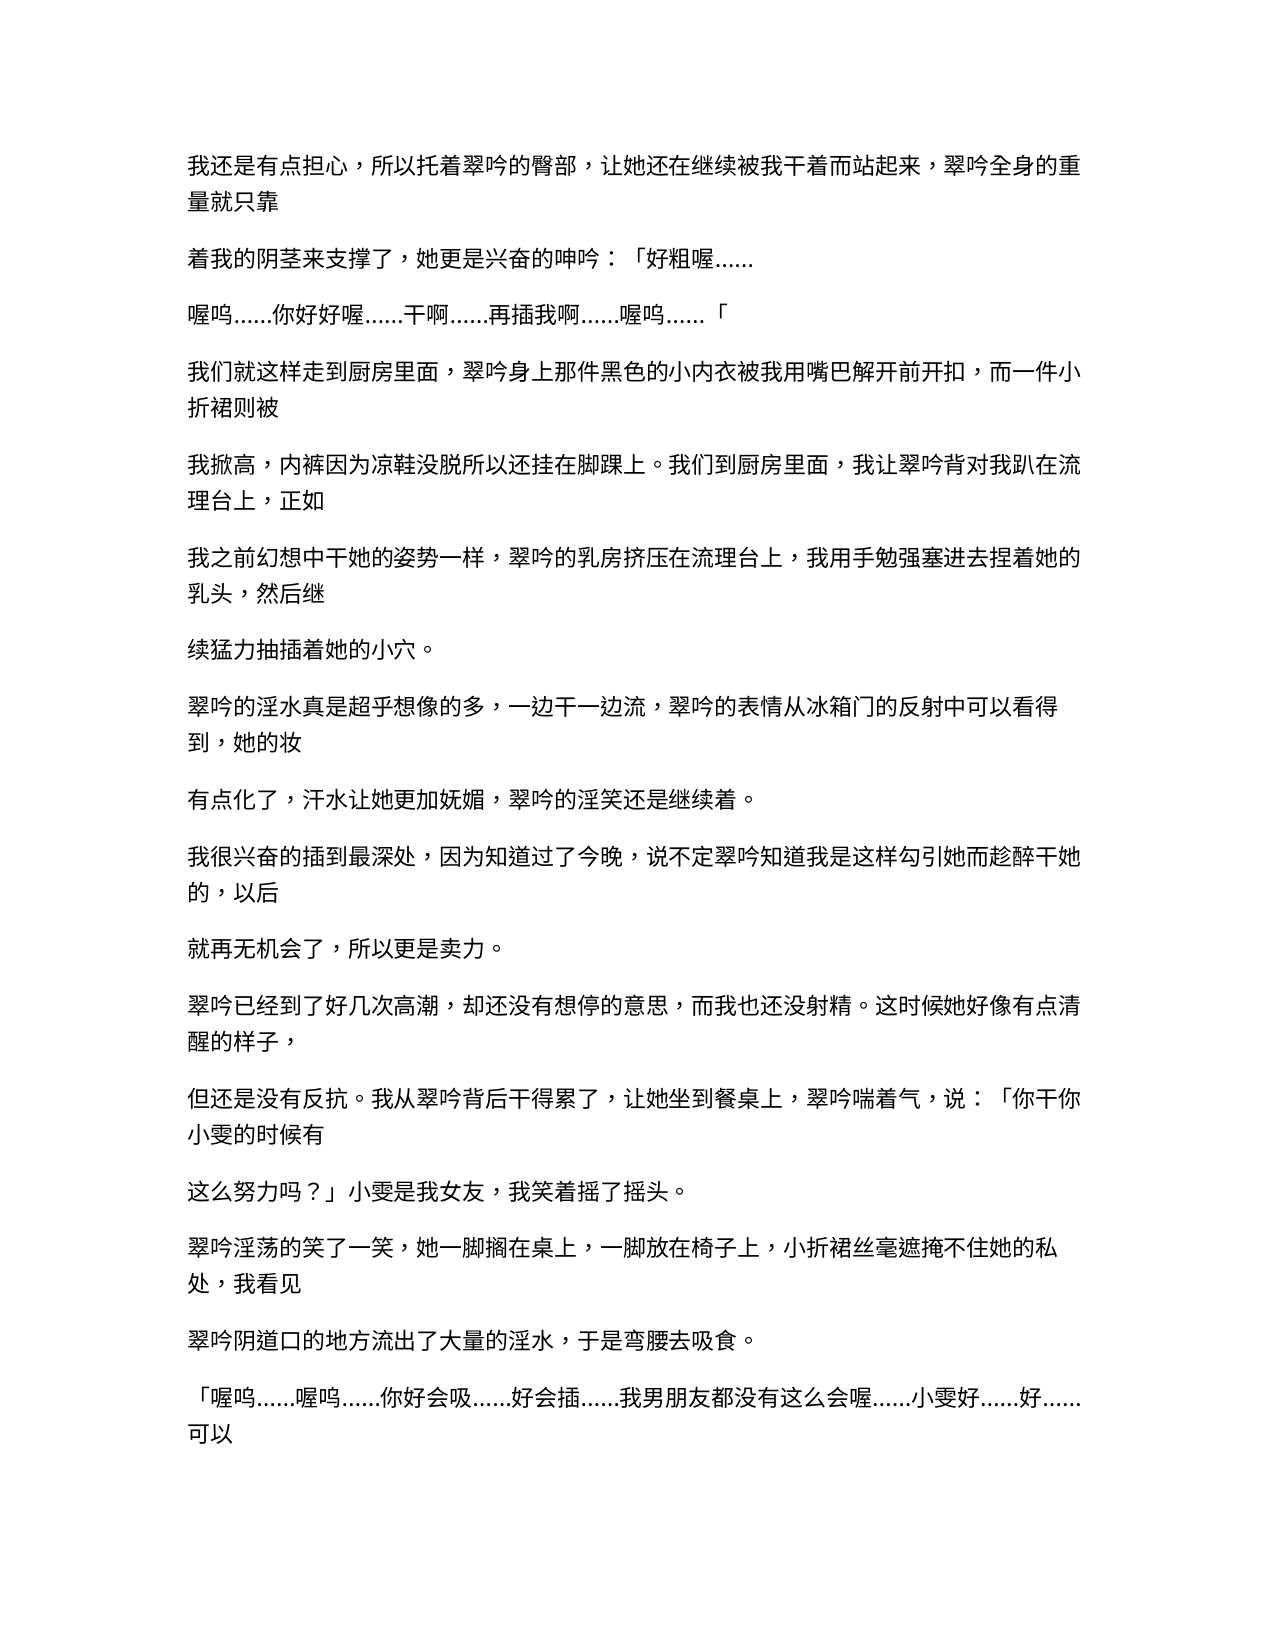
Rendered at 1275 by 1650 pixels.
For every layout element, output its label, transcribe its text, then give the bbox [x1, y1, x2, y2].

text 这么努力吗？」小雯是我女友，我笑着摇了摇头。 [187, 1176, 1087, 1207]
text 翠吟阴道口的地方流出了大量的淫水，于是弯腰去吸食。 [187, 1325, 1087, 1356]
text 就再无机会了，所以更是卖力。 [187, 933, 1087, 964]
text 有点化了，汗水让她更加妩媚，翠吟的淫笑还是继续着。 [187, 784, 1087, 815]
text 我掀高，内裤因为凉鞋没脱所以还挂在脚踝上。我们到厨房里面，我让翠吟背对我趴在流理台上，正如 [187, 449, 1087, 516]
text 我们就这样走到厨房里面，翠吟身上那件黑色的小内衣被我用嘴巴解开前开扣，而一件小折裙则被 [187, 356, 1087, 423]
text 「喔呜……喔呜……你好会吸……好会插……我男朋友都没有这么会喔……小雯好……好……可以 [187, 1382, 1087, 1449]
text 翠吟淫荡的笑了一笑，她一脚搁在桌上，一脚放在椅子上，小折裙丝毫遮掩不住她的私处，我看见 [187, 1232, 1087, 1299]
text 喔呜……你好好喔……干啊……再插我啊……喔呜……「 [187, 299, 1087, 331]
text 我还是有点担心，所以托着翠吟的臀部，让她还在继续被我干着而站起来，翠吟全身的重量就只靠 [187, 150, 1087, 217]
text 我之前幻想中干她的姿势一样，翠吟的乳房挤压在流理台上，我用手勉强塞进去捏着她的乳头，然后继 [187, 542, 1087, 609]
text 但还是没有反抗。我从翠吟背后干得累了，让她坐到餐桌上，翠吟喘着气，说：「你干你小雯的时候有 [187, 1083, 1087, 1150]
text 翠吟的淫水真是超乎想像的多，一边干一边流，翠吟的表情从冰箱门的反射中可以看得到，她的妆 [187, 691, 1087, 758]
text 续猛力抽插着她的小穴。 [187, 634, 1087, 666]
text 翠吟已经到了好几次高潮，却还没有想停的意思，而我也还没射精。这时候她好像有点清醒的样子， [187, 990, 1087, 1057]
text 着我的阴茎来支撑了，她更是兴奋的呻吟：「好粗喔…… [187, 243, 1087, 274]
text 我很兴奋的插到最深处，因为知道过了今晚，说不定翠吟知道我是这样勾引她而趁醉干她的，以后 [187, 841, 1087, 908]
